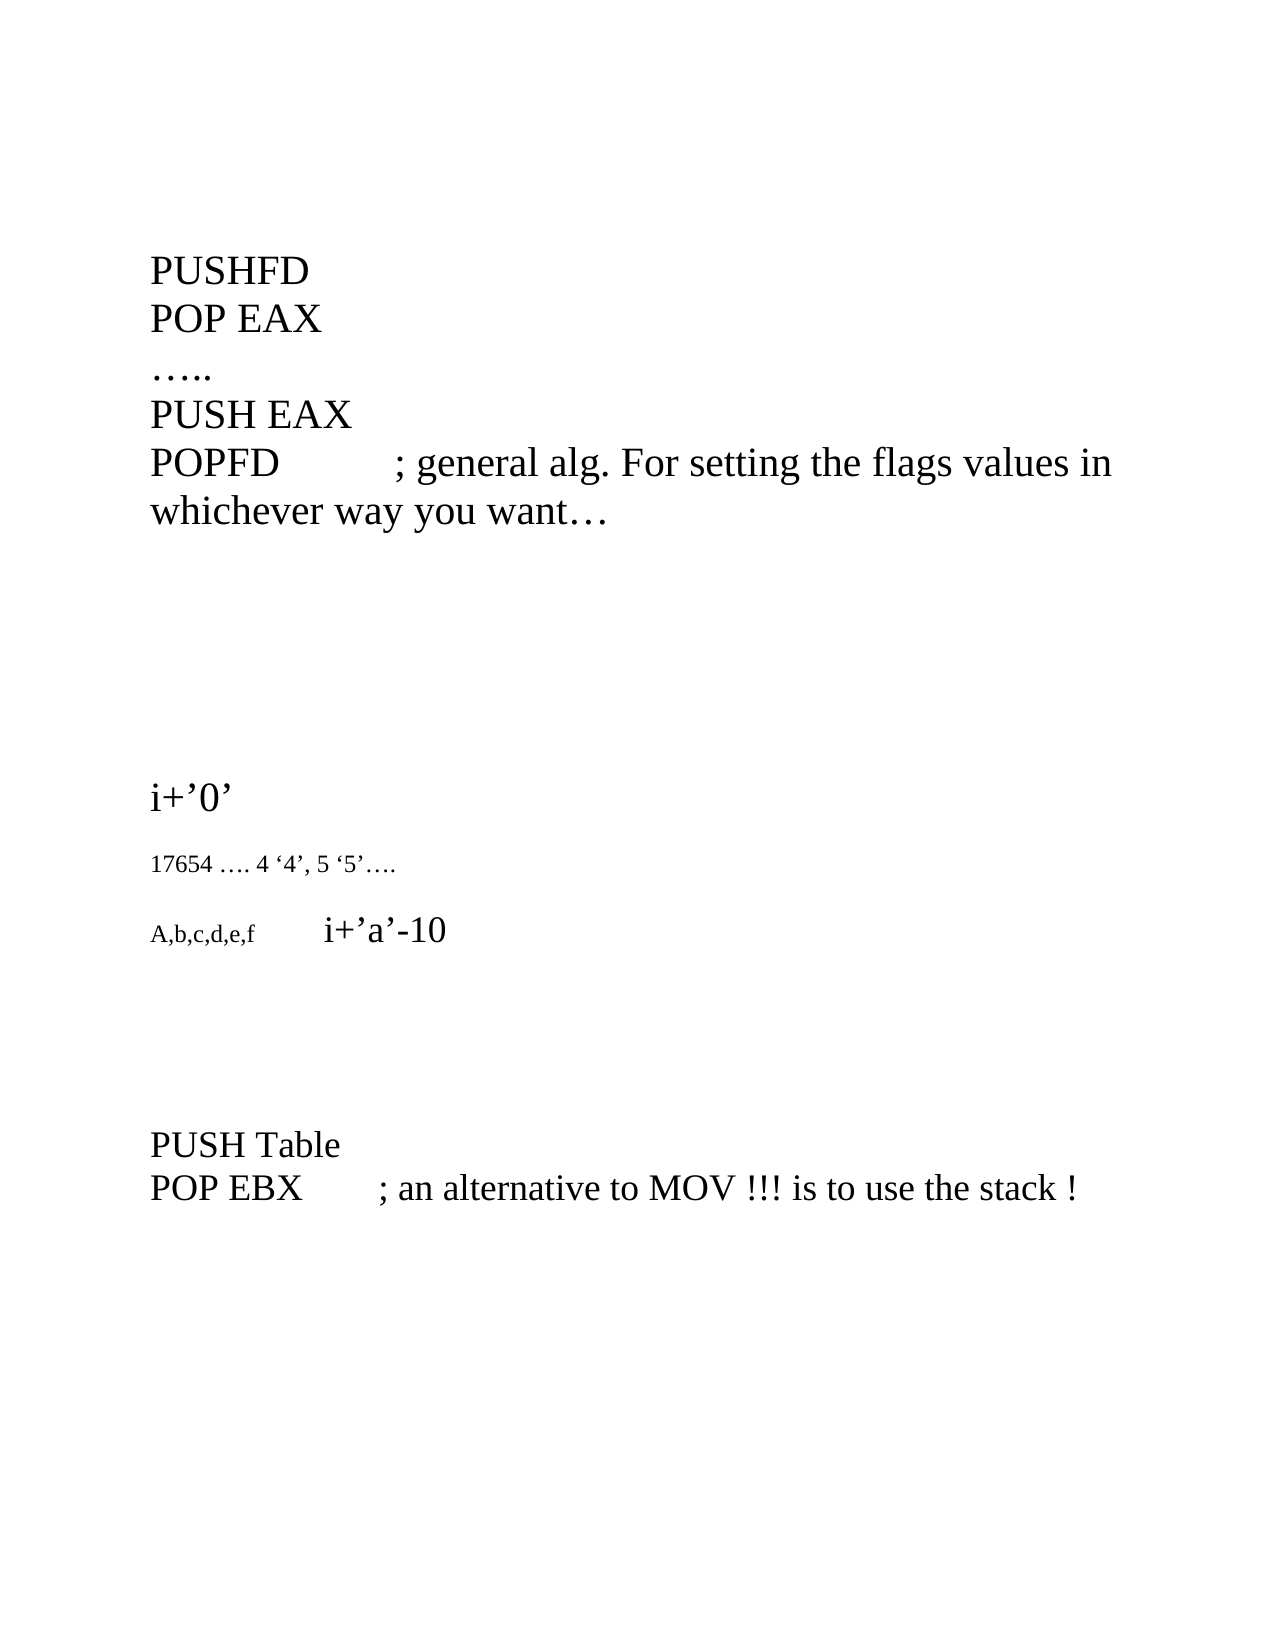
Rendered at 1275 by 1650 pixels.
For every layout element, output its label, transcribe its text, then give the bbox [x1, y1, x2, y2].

text POPFD ; general alg. For setting the flags values in whichever way you want… [150, 437, 1125, 533]
text PUSHFD [150, 246, 1125, 294]
text A,b,c,d,e,f i+’a’-10 [150, 907, 1125, 950]
text ….. [150, 342, 1125, 389]
text PUSH Table [150, 1123, 1125, 1166]
text POP EBX ; an alternative to MOV !!! is to use the stack ! [150, 1166, 1125, 1209]
text 17654 …. 4 ‘4’, 5 ‘5’…. [150, 849, 1125, 878]
text PUSH EAX [150, 389, 1125, 437]
text i+’0’ [150, 773, 1125, 821]
text POP EAX [150, 294, 1125, 342]
